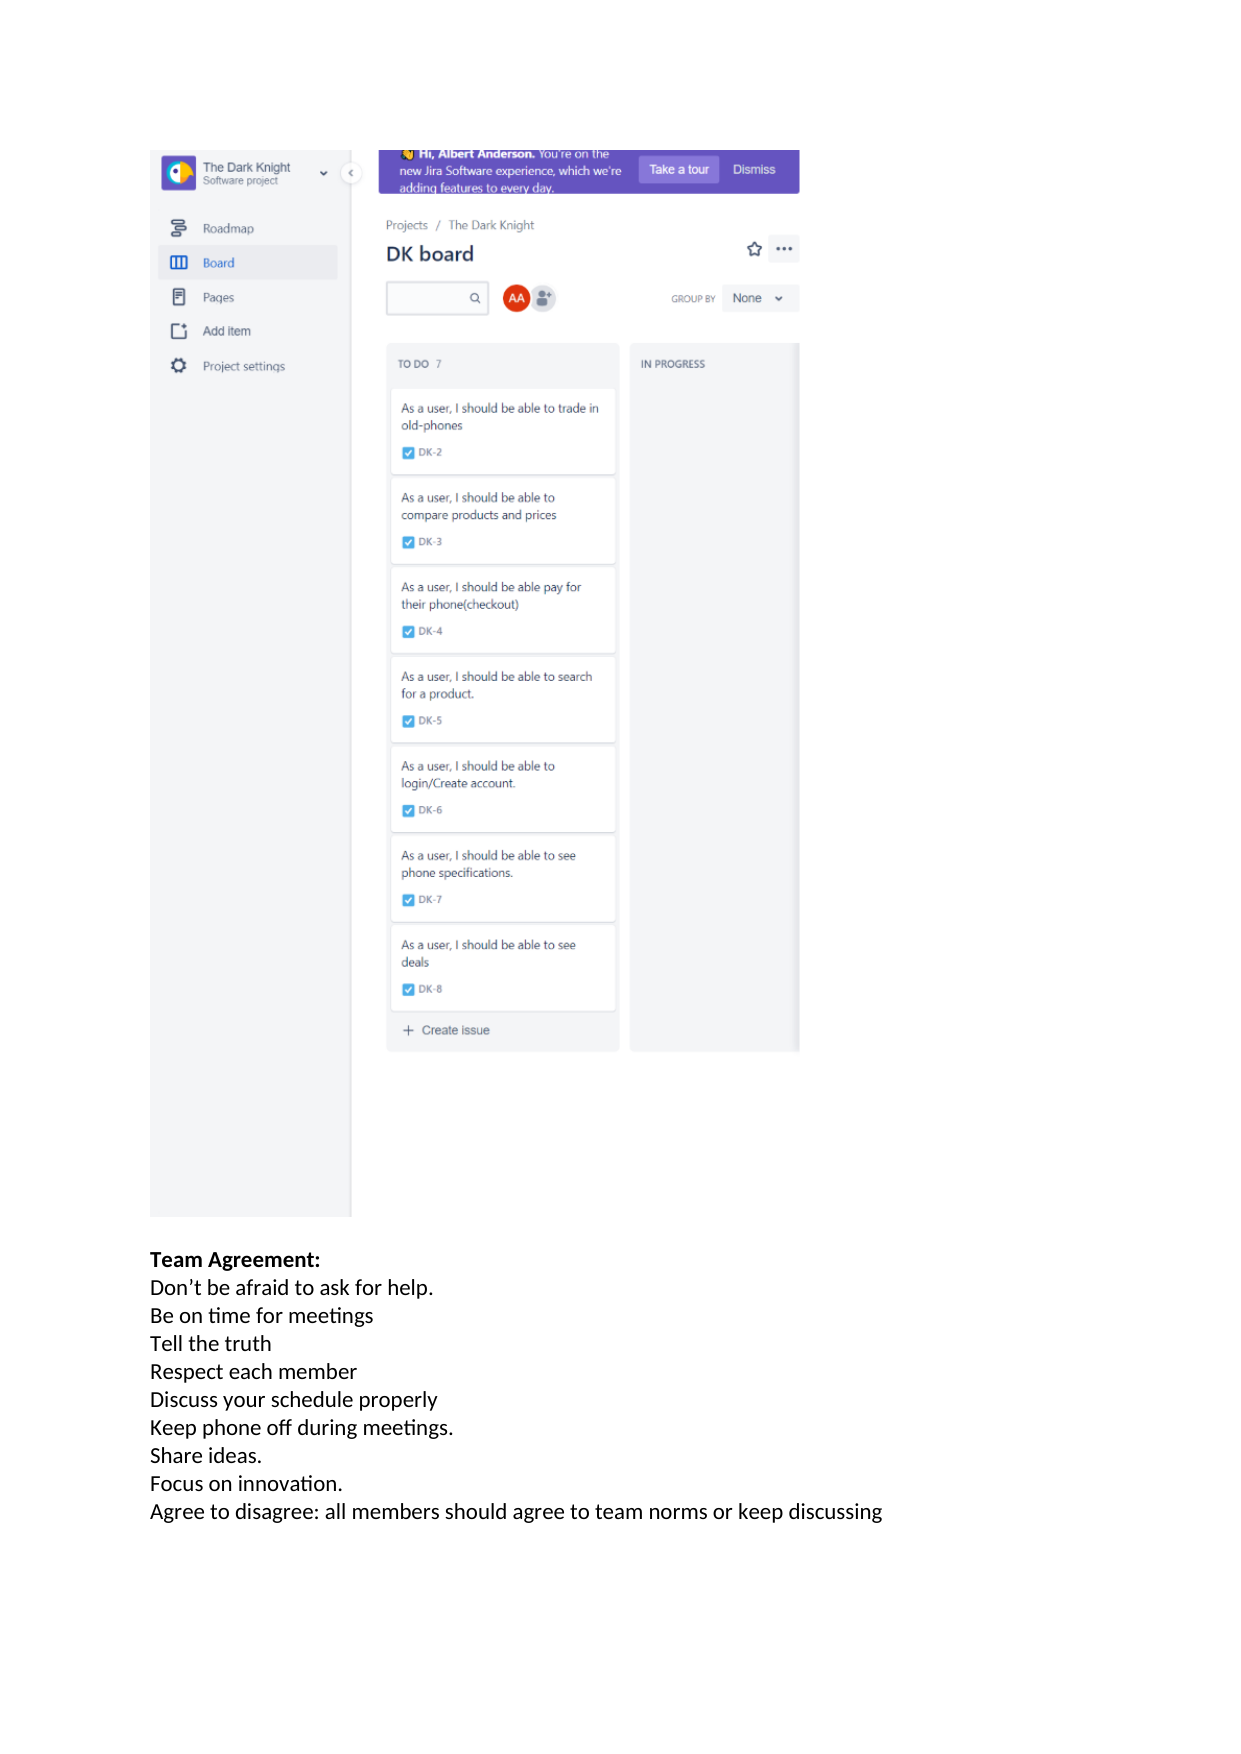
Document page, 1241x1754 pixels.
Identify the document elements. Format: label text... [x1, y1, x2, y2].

text Agree to disagree: all members should agree to team norms or keep discussing [150, 1497, 1090, 1525]
text Respect each member [150, 1357, 1090, 1385]
text Keep phone off during meetings. [150, 1413, 1090, 1441]
text Tell the truth [150, 1329, 1090, 1357]
text Discuss your schedule properly [150, 1385, 1090, 1413]
picture [150, 150, 834, 1217]
text Be on time for meetings [150, 1301, 1090, 1329]
text Don’t be afraid to ask for help. [150, 1273, 1090, 1301]
text Team Agreement: [150, 1245, 1090, 1273]
text Focus on innovation. [150, 1469, 1090, 1497]
text Share ideas. [150, 1441, 1090, 1469]
